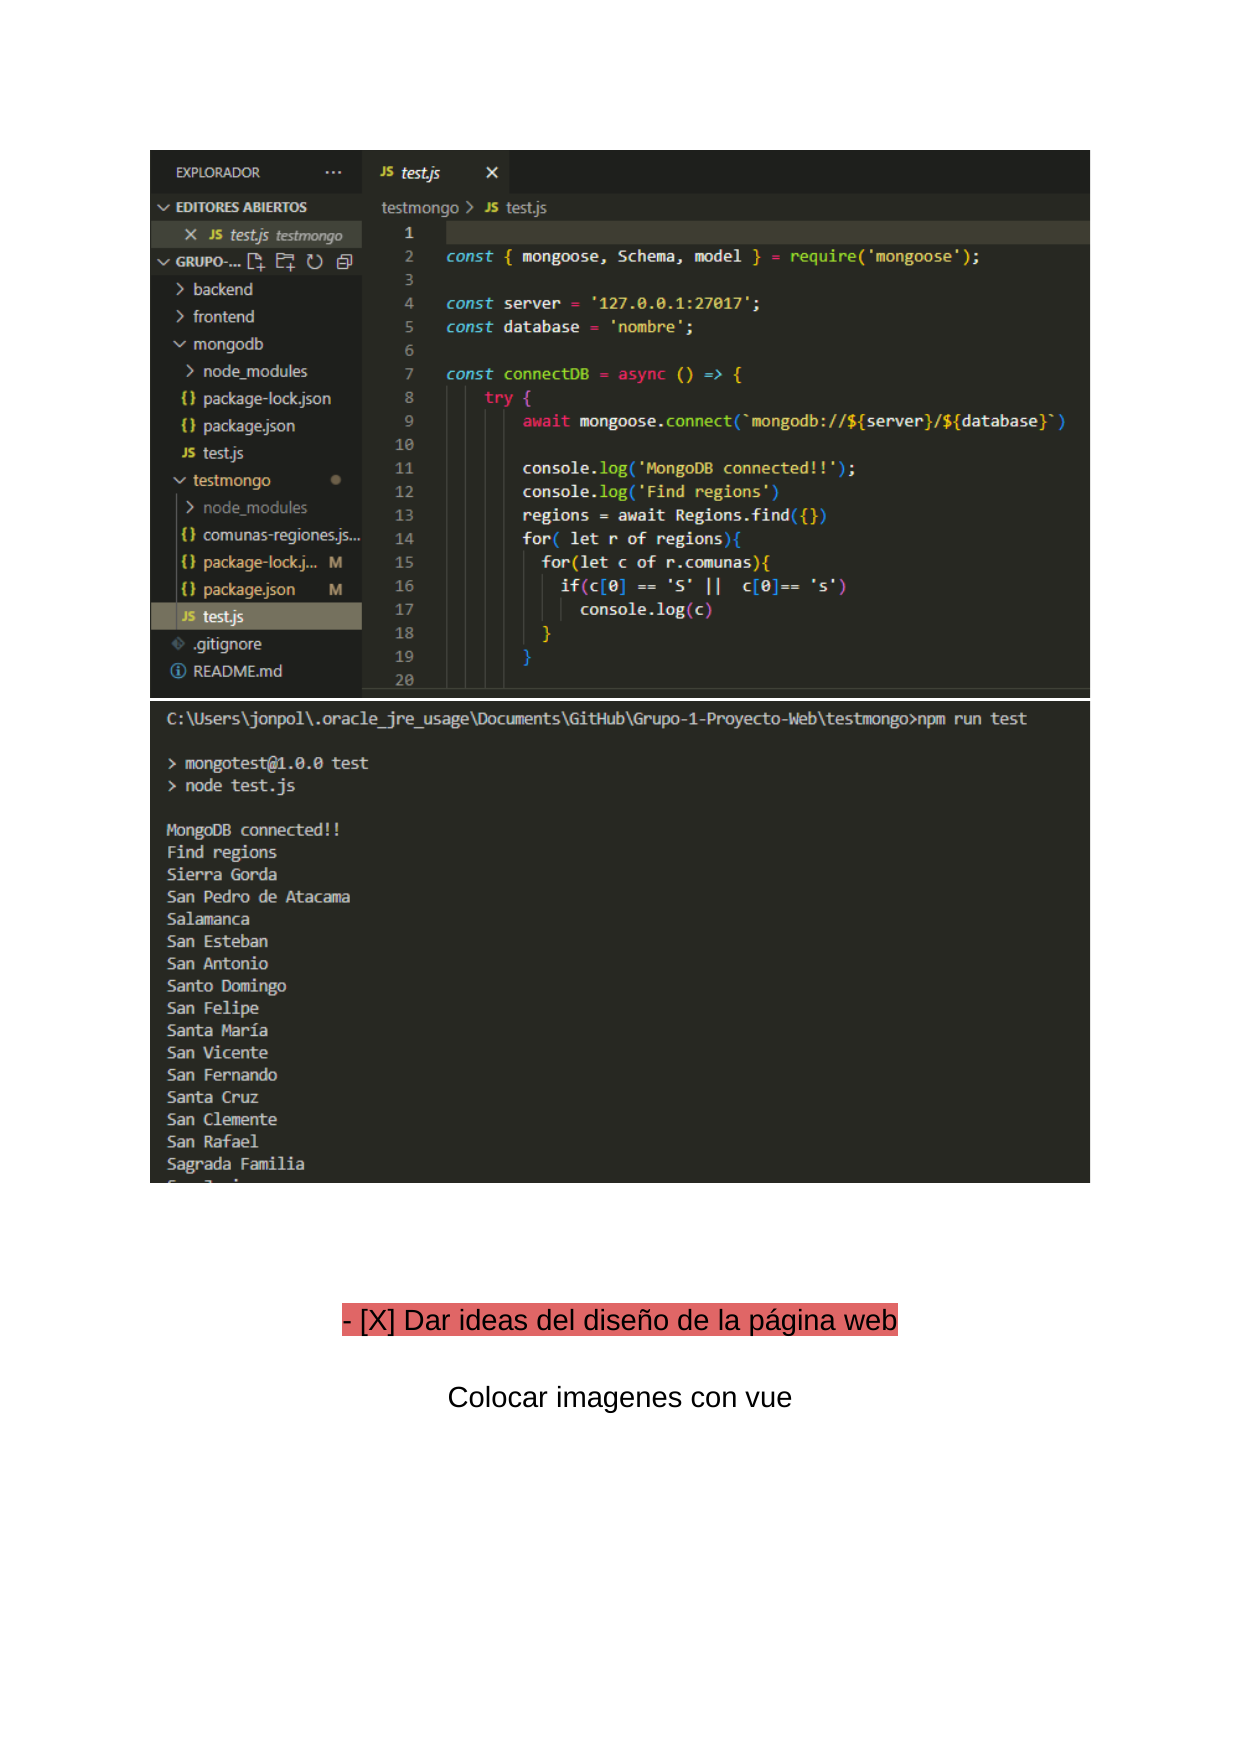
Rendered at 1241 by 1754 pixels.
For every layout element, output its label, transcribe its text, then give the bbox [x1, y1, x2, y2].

text Colocar imagenes con vue [150, 1379, 1090, 1413]
picture [150, 701, 1091, 1183]
picture [150, 150, 1091, 698]
text - [X] Dar ideas del diseño de la página web [150, 1302, 1090, 1336]
